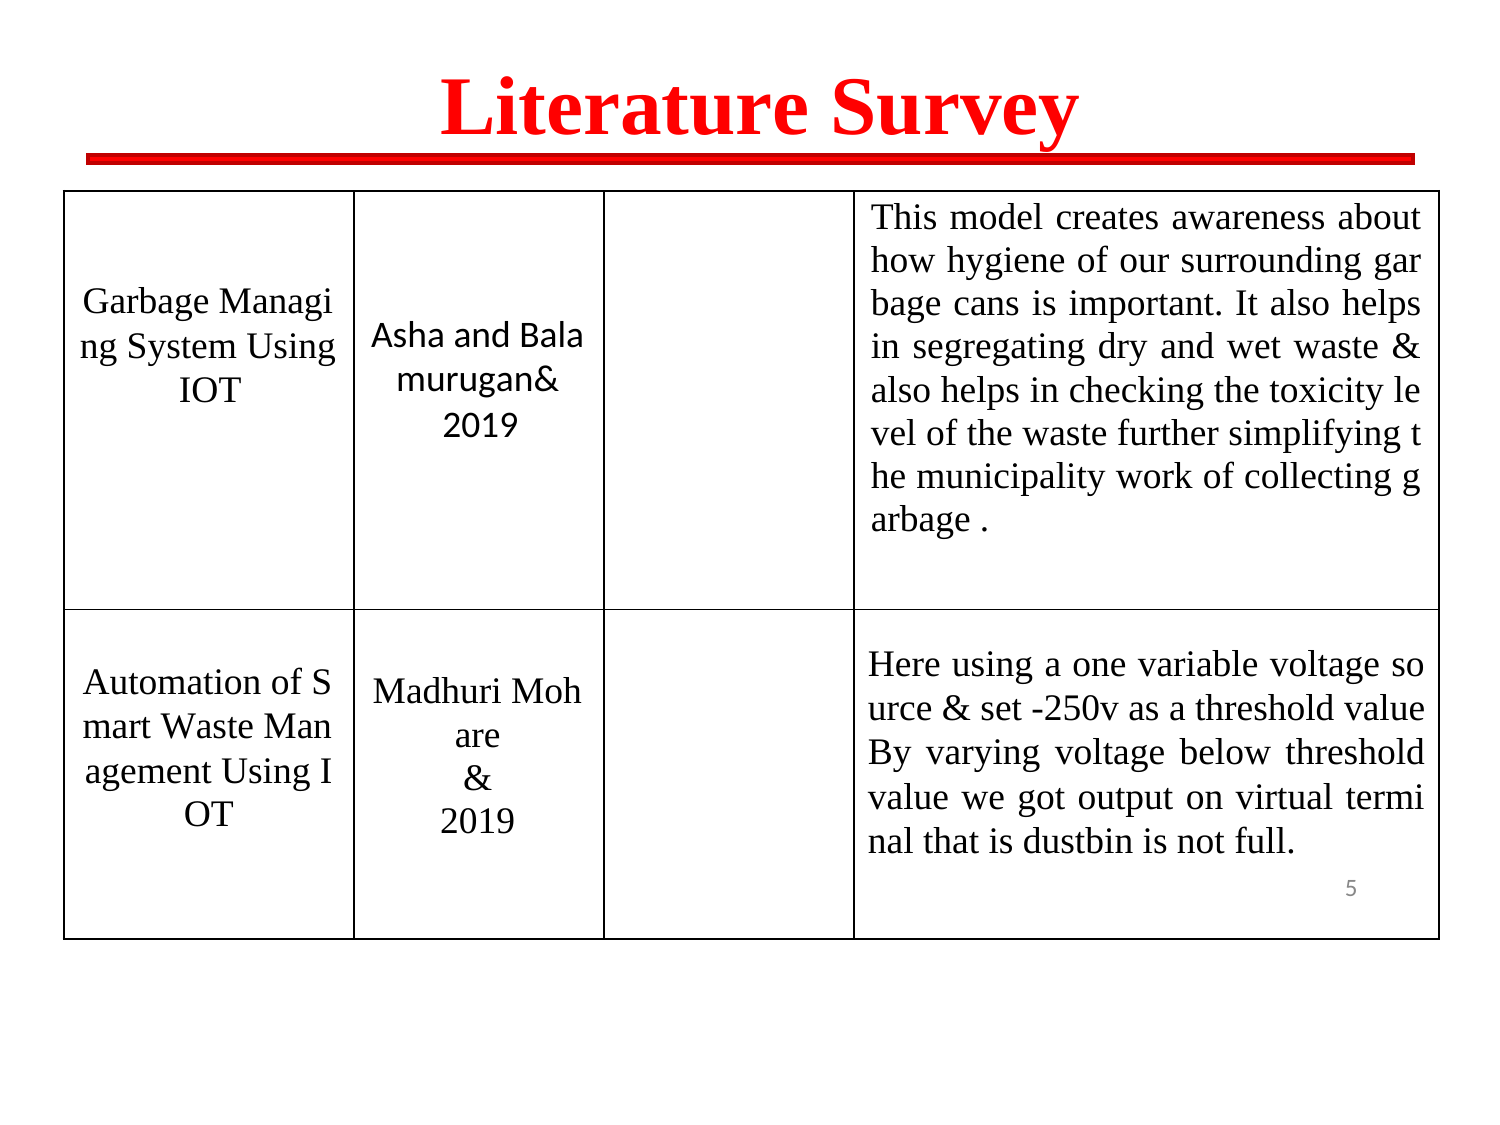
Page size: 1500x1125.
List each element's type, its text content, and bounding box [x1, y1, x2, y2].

table_cell Automation of S mart Waste Man agement Using I OT [65, 610, 353, 938]
table_cell This model creates awareness about how hygiene of our surrounding gar bage cans is important. It also helps in segregating dry and wet waste & also helps in checking the toxicity le vel of the waste further simplifying t he municipality work of collecting g arbage . [855, 192, 1438, 609]
table_cell Asha and Bala murugan& 2019 [355, 192, 603, 609]
table_cell Madhuri Moh are & 2019 [355, 610, 603, 938]
table_cell Here using a one variable voltage so urce & set -250v as a threshold value By varying voltage below threshold value we got output on virtual termi nal that is dustbin is not full. 5 [855, 610, 1438, 938]
table_cell [605, 192, 853, 609]
table_cell [605, 610, 853, 938]
table_cell Garbage Managi ng System Using IOT [65, 192, 353, 609]
